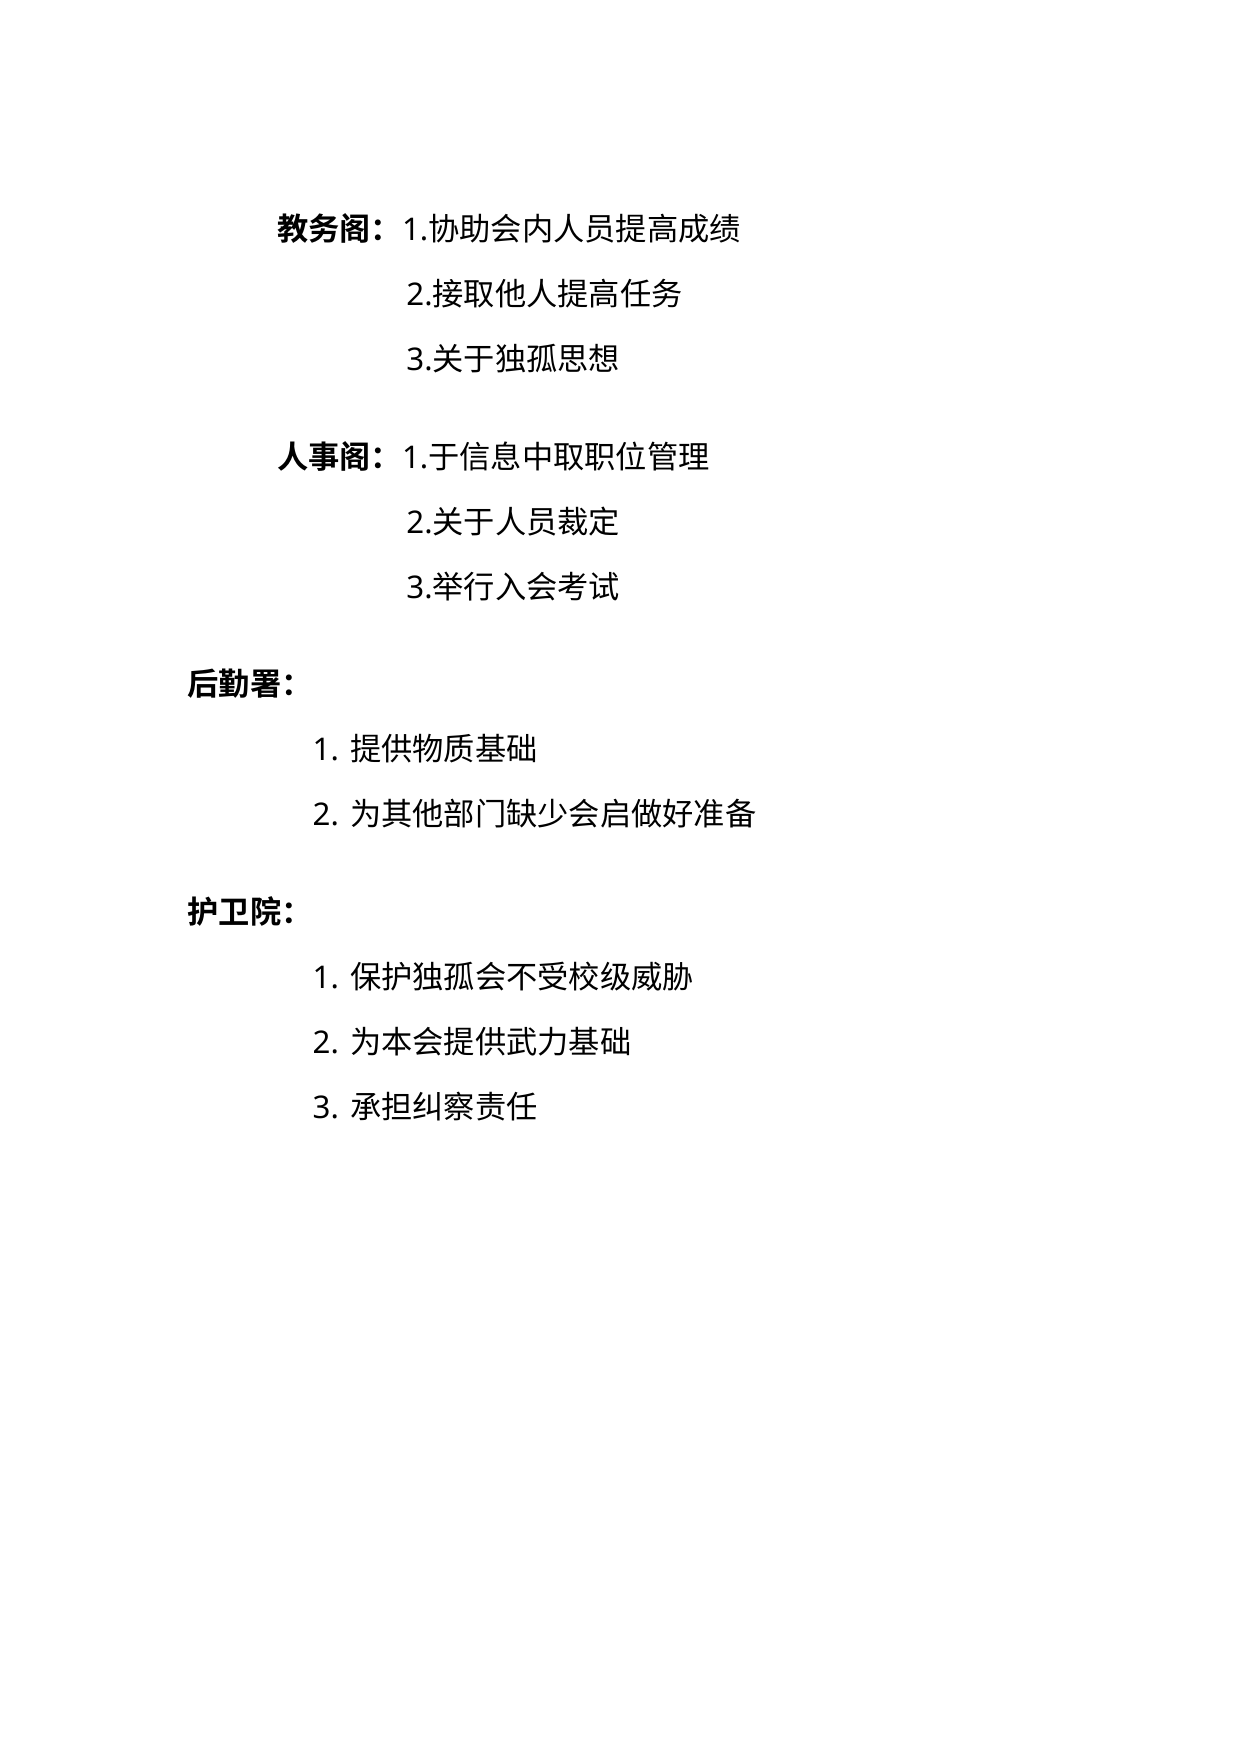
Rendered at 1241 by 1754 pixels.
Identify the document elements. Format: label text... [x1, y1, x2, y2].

text 3.举行入会考试 [187, 552, 1053, 617]
list 保护独孤会不受校级威胁 [312, 942, 1053, 1007]
text 护卫院： [187, 877, 1053, 942]
list 提供物质基础 [312, 714, 1053, 779]
text 教务阁：1.协助会内人员提高成绩 [187, 194, 1053, 259]
list 为其他部门缺少会启做好准备 [312, 779, 1053, 844]
list 承担纠察责任 [312, 1072, 1053, 1137]
text 2.关于人员裁定 [187, 487, 1053, 552]
text 2.接取他人提高任务 [187, 259, 1053, 324]
text 3.关于独孤思想 [187, 324, 1053, 389]
list 为本会提供武力基础 [312, 1007, 1053, 1072]
text 后勤署： [187, 649, 1053, 714]
text 人事阁：1.于信息中取职位管理 [187, 422, 1053, 487]
